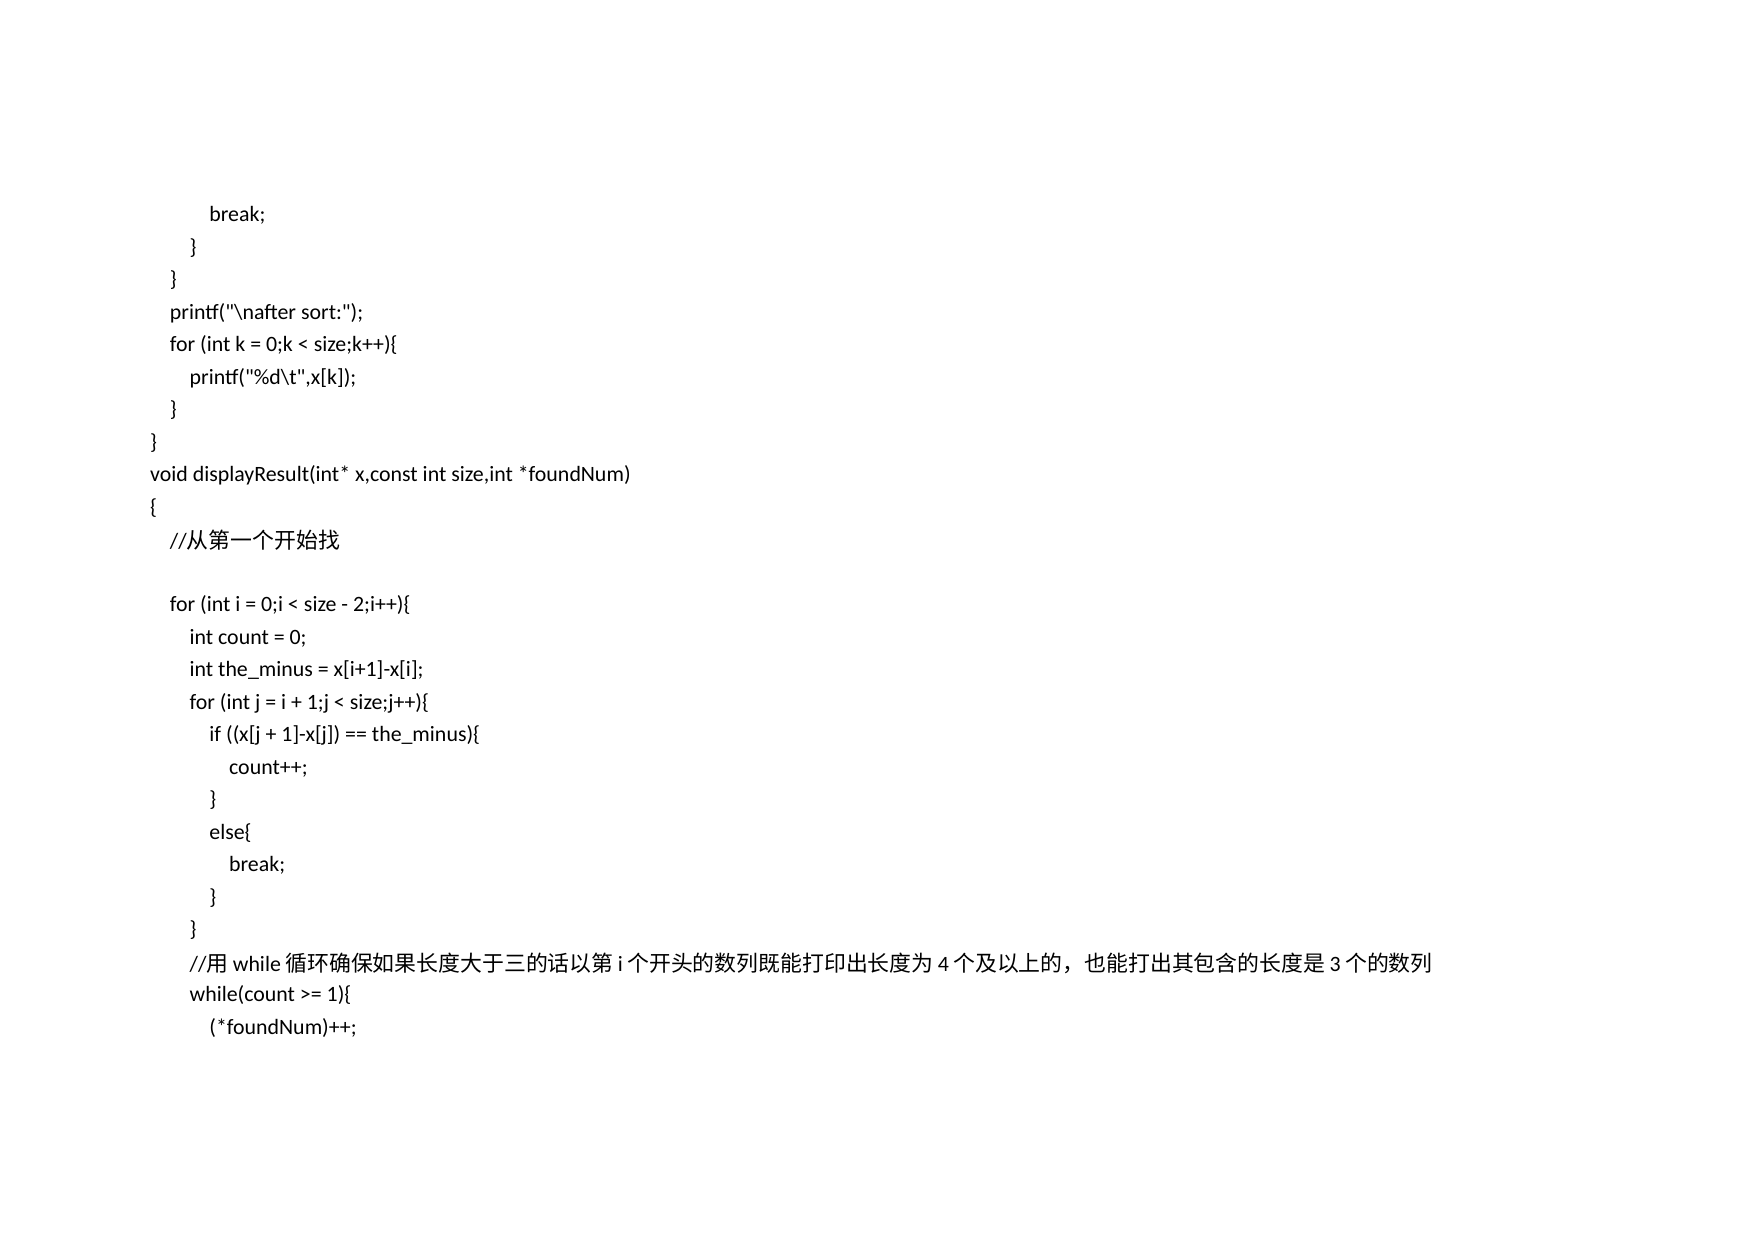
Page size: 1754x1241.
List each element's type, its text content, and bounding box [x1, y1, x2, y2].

text for (int k = 0;k < size;k++){ [150, 328, 1604, 360]
text int count = 0; [150, 620, 1604, 653]
text int the_minus = x[i+1]-x[i]; [150, 653, 1604, 685]
text (*foundNum)++; [150, 1010, 1604, 1043]
text break; [150, 848, 1604, 880]
text printf("%d\t",x[k]); [150, 360, 1604, 393]
text //从第一个开始找 [150, 523, 1604, 555]
text while(count >= 1){ [150, 978, 1604, 1010]
text } [150, 230, 1604, 263]
text break; [150, 198, 1604, 230]
text } [150, 913, 1604, 945]
text printf("\nafter sort:"); [150, 295, 1604, 328]
text } [150, 393, 1604, 425]
text } [150, 783, 1604, 815]
text for (int i = 0;i < size - 2;i++){ [150, 588, 1604, 620]
text void displayResult(int* x,const int size,int *foundNum) [150, 458, 1604, 490]
text if ((x[j + 1]-x[j]) == the_minus){ [150, 718, 1604, 750]
text else{ [150, 815, 1604, 848]
text for (int j = i + 1;j < size;j++){ [150, 685, 1604, 718]
text //用while循环确保如果长度大于三的话以第i个开头的数列既能打印出长度为4个及以上的，也能打出其包含的长度是3个的数列 [150, 945, 1604, 978]
text { [150, 490, 1604, 523]
text } [150, 425, 1604, 458]
text } [150, 263, 1604, 295]
text } [150, 880, 1604, 913]
text count++; [150, 750, 1604, 783]
